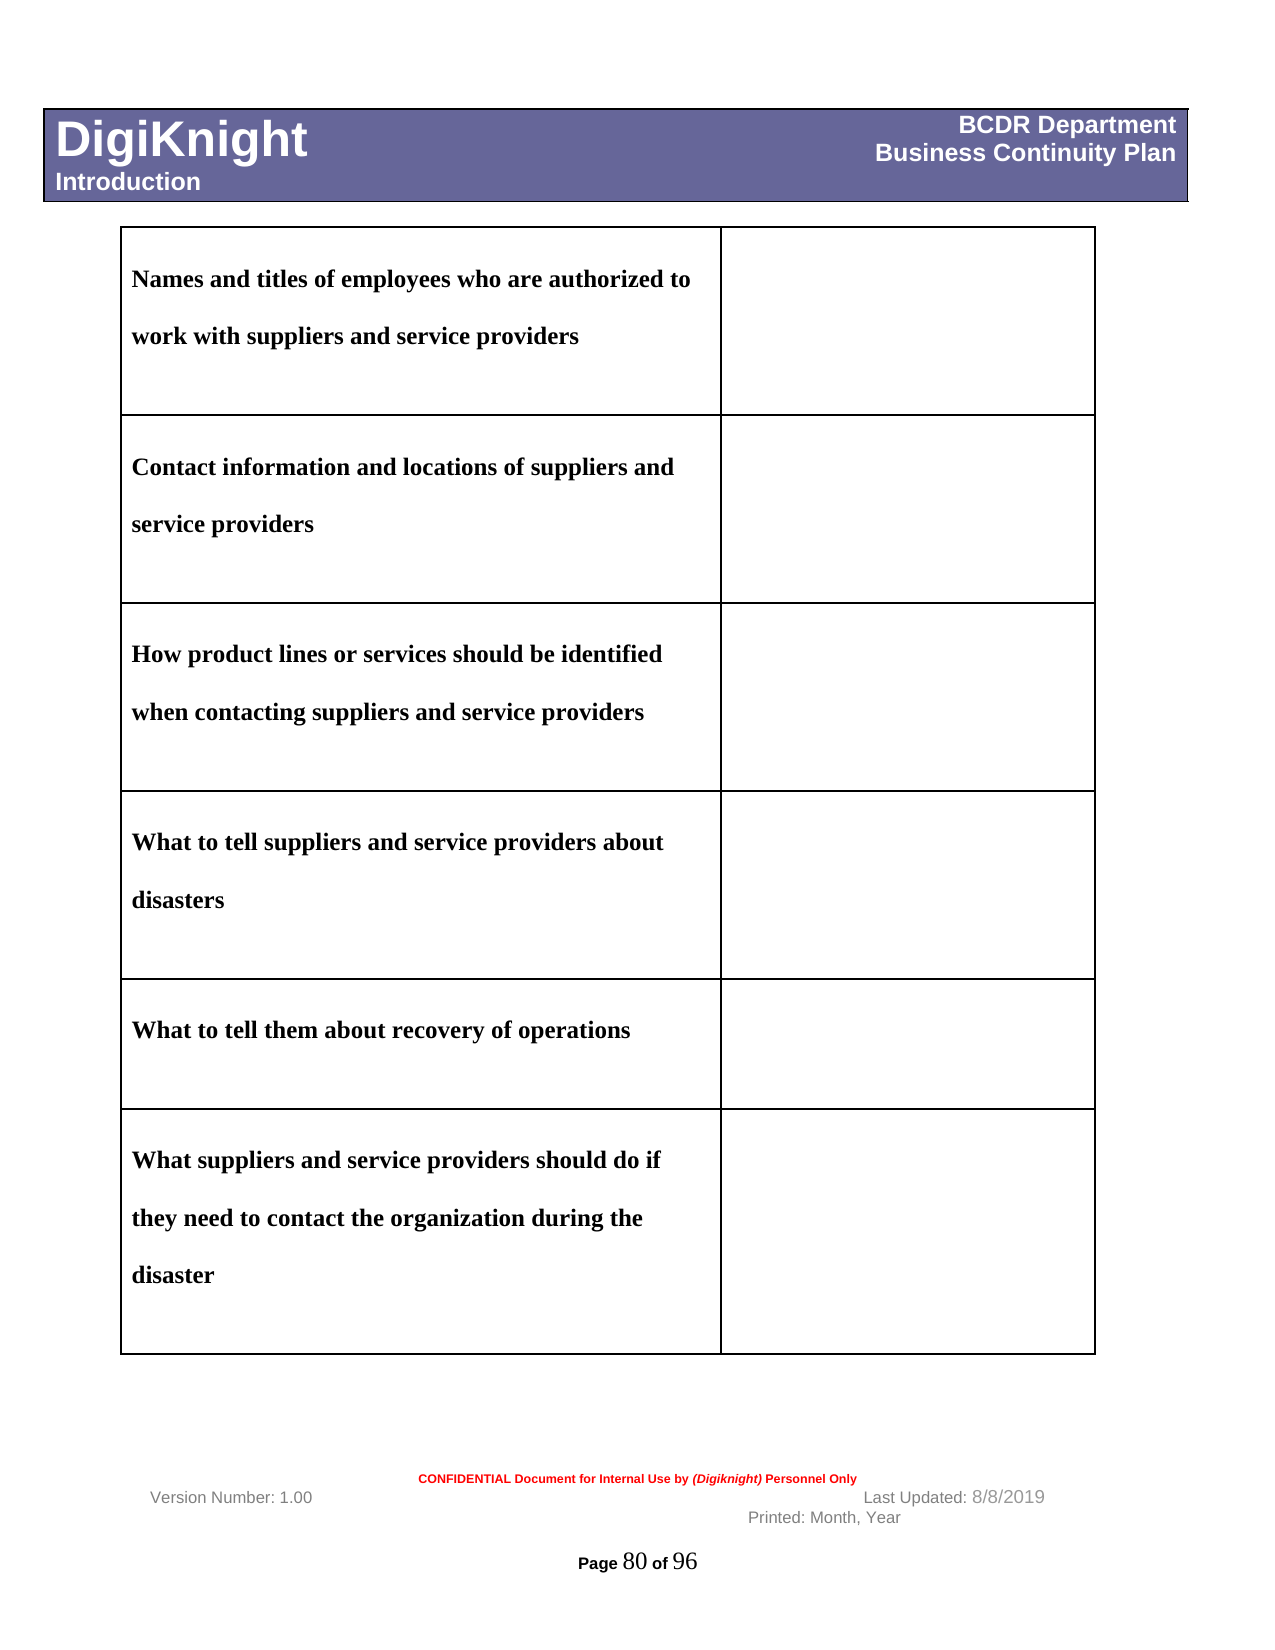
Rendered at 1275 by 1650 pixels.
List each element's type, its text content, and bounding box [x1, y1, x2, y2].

table_cell [722, 792, 1094, 977]
table_cell Contact information and locations of suppliers and service providers [122, 416, 720, 602]
table_cell Names and titles of employees who are authorized to work with suppliers and service providers [122, 228, 720, 414]
table_cell What to tell suppliers and service providers about disasters [122, 792, 720, 977]
table_cell How product lines or services should be identified when contacting suppliers and service providers [122, 604, 720, 790]
table_cell [722, 228, 1094, 414]
table_cell [722, 416, 1094, 602]
table_cell [722, 980, 1094, 1108]
table_cell [722, 604, 1094, 790]
table_cell [722, 1110, 1094, 1353]
table_cell What suppliers and service providers should do if they need to contact the organization during the disaster [122, 1110, 720, 1353]
table_cell What to tell them about recovery of operations [122, 980, 720, 1108]
